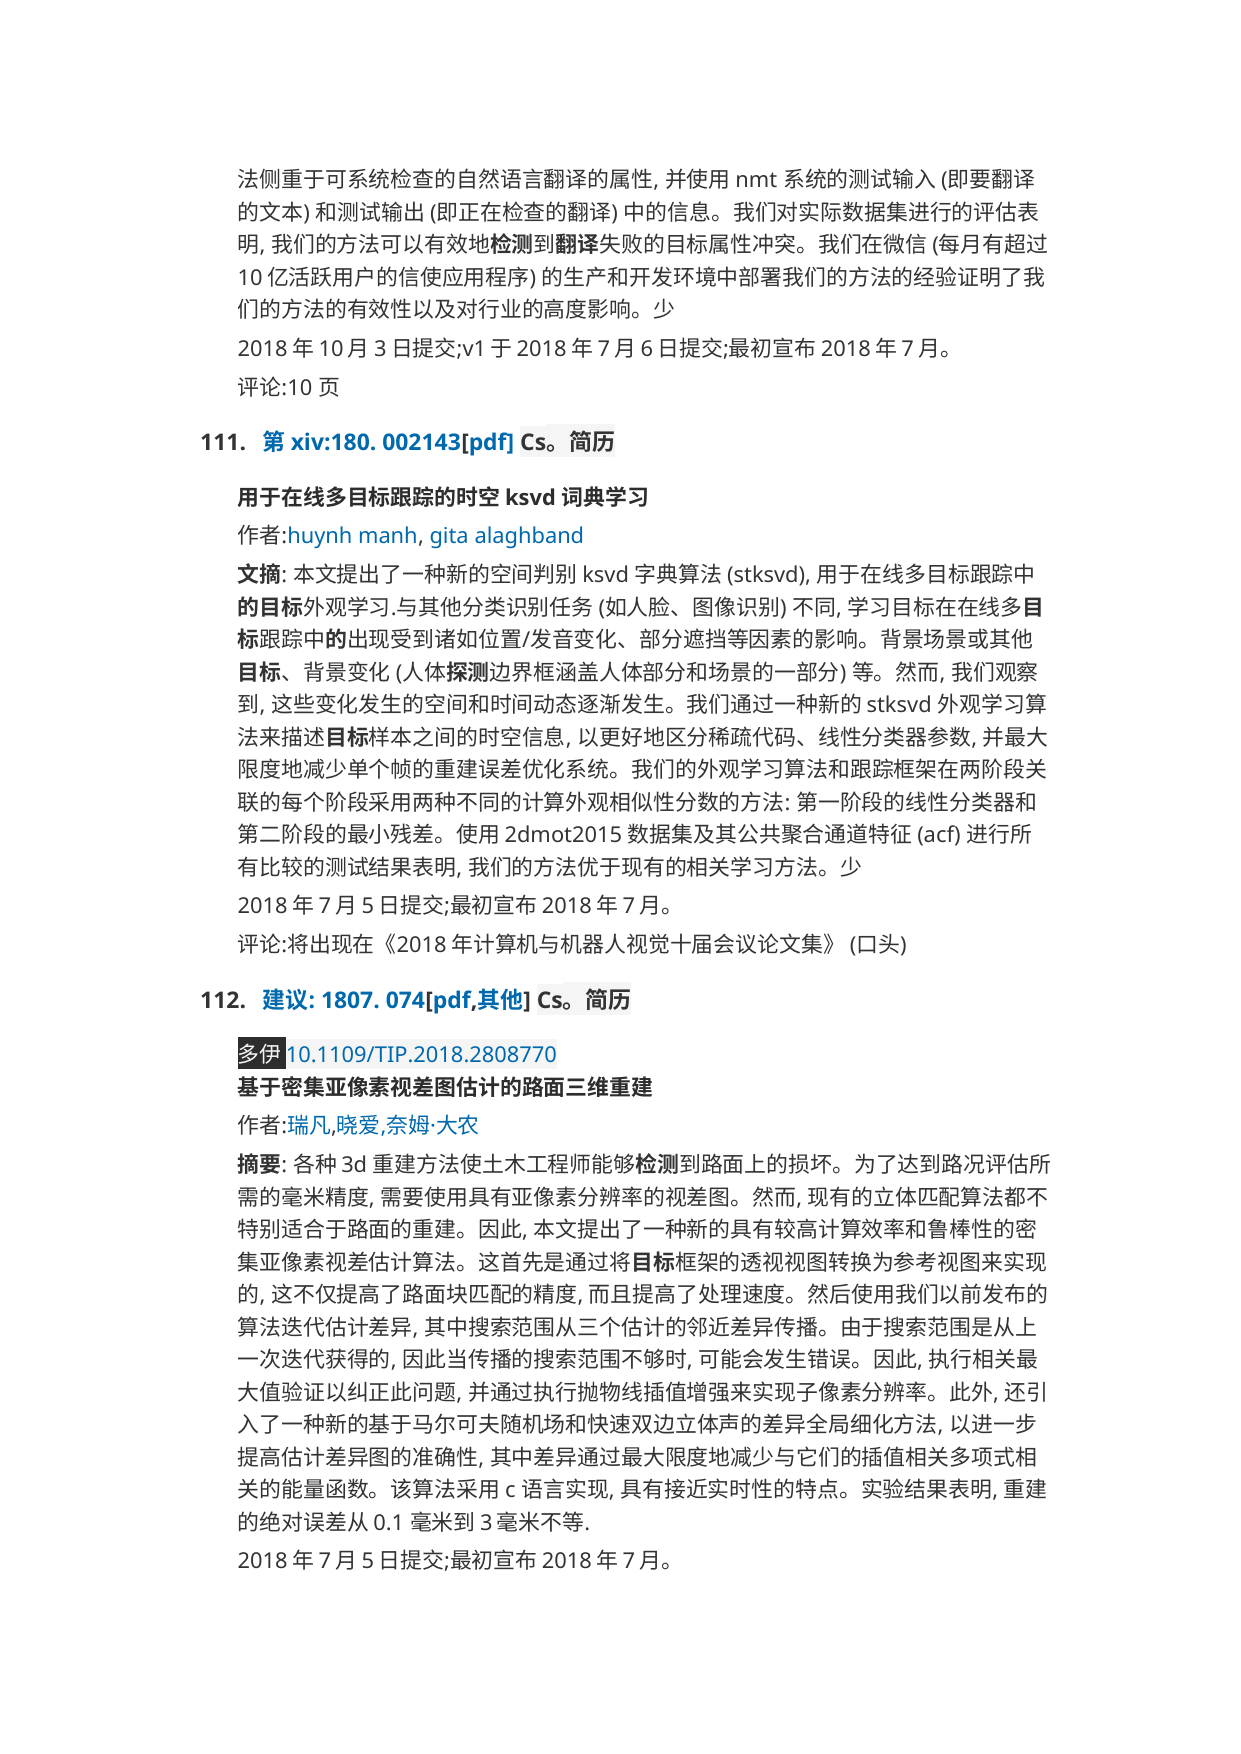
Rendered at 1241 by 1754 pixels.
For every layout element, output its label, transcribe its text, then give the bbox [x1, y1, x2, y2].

text 文摘: 本文提出了一种新的空间判别 ksvd 字典算法 (stksvd), 用于在线多目标跟踪中的目标外观学习.与其他分类识别任务 (如人脸、图像识别) 不同, 学习目标在在线多目标跟踪中的出现受到诸如位置/发音变化、部分遮挡等因素的影响。背景场景或其他目标、背景变化 (人体探测边界框涵盖人体部分和场景的一部分) 等。然而, 我们观察到, 这些变化发生的空间和时间动态逐渐发生。我们通过一种新的 stksvd 外观学习算法来描述目标样本之间的时空信息, 以更好地区分稀疏代码、线性分类器参数, 并最大限度地减少单个帧的重建误差优化系统。我们的外观学习算法和跟踪框架在两阶段关联的每个阶段采用两种不同的计算外观相似性分数的方法: 第一阶段的线性分类器和第二阶段的最小残差。使用2dmot2015 数据集及其公共聚合通道特征 (acf) 进行所有比较的测试结果表明, 我们的方法优于现有的相关学习方法。少 [237, 557, 1053, 882]
text 作者:瑞凡,晓爱,奈姆·大农 [237, 1108, 1053, 1141]
text 多伊10.1109/TIP.2018.2808770 [286, 1037, 1053, 1069]
text 评论:10 页 [237, 369, 1053, 402]
text 2018年7月5日提交;最初宣布2018年7月。 [237, 888, 1053, 921]
text 2018年10月3日提交;v1于2018年7月6日提交;最初宣布2018年7月。 [237, 331, 1053, 363]
list 建议: 1807. 074[pdf,其他] Cs。简历 [200, 966, 1053, 1031]
text 评论:将出现在《2018年计算机与机器人视觉十届会议论文集》 (口头) [237, 927, 1053, 959]
list 第 xiv:180. 002143[pdf] Cs。简历 [200, 408, 1053, 473]
text 用于在线多目标跟踪的时空 ksvd 词典学习 [237, 479, 1053, 512]
text 摘要: 各种3d 重建方法使土木工程师能够检测到路面上的损坏。为了达到路况评估所需的毫米精度, 需要使用具有亚像素分辨率的视差图。然而, 现有的立体匹配算法都不特别适合于路面的重建。因此, 本文提出了一种新的具有较高计算效率和鲁棒性的密集亚像素视差估计算法。这首先是通过将目标框架的透视视图转换为参考视图来实现的, 这不仅提高了路面块匹配的精度, 而且提高了处理速度。然后使用我们以前发布的算法迭代估计差异, 其中搜索范围从三个估计的邻近差异传播。由于搜索范围是从上一次迭代获得的, 因此当传播的搜索范围不够时, 可能会发生错误。因此, 执行相关最大值验证以纠正此问题, 并通过执行抛物线插值增强来实现子像素分辨率。此外, 还引入了一种新的基于马尔可夫随机场和快速双边立体声的差异全局细化方法, 以进一步提高估计差异图的准确性, 其中差异通过最大限度地减少与它们的插值相关多项式相关的能量函数。该算法采用 c 语言实现, 具有接近实时性的特点。实验结果表明, 重建的绝对误差从0.1 毫米到3毫米不等. [237, 1147, 1053, 1537]
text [237, 162, 1053, 324]
text 作者:huynh manh, gita alaghband [237, 518, 1053, 551]
text 2018年7月5日提交;最初宣布2018年7月。 [237, 1543, 1053, 1576]
text 基于密集亚像素视差图估计的路面三维重建 [237, 1069, 1053, 1102]
